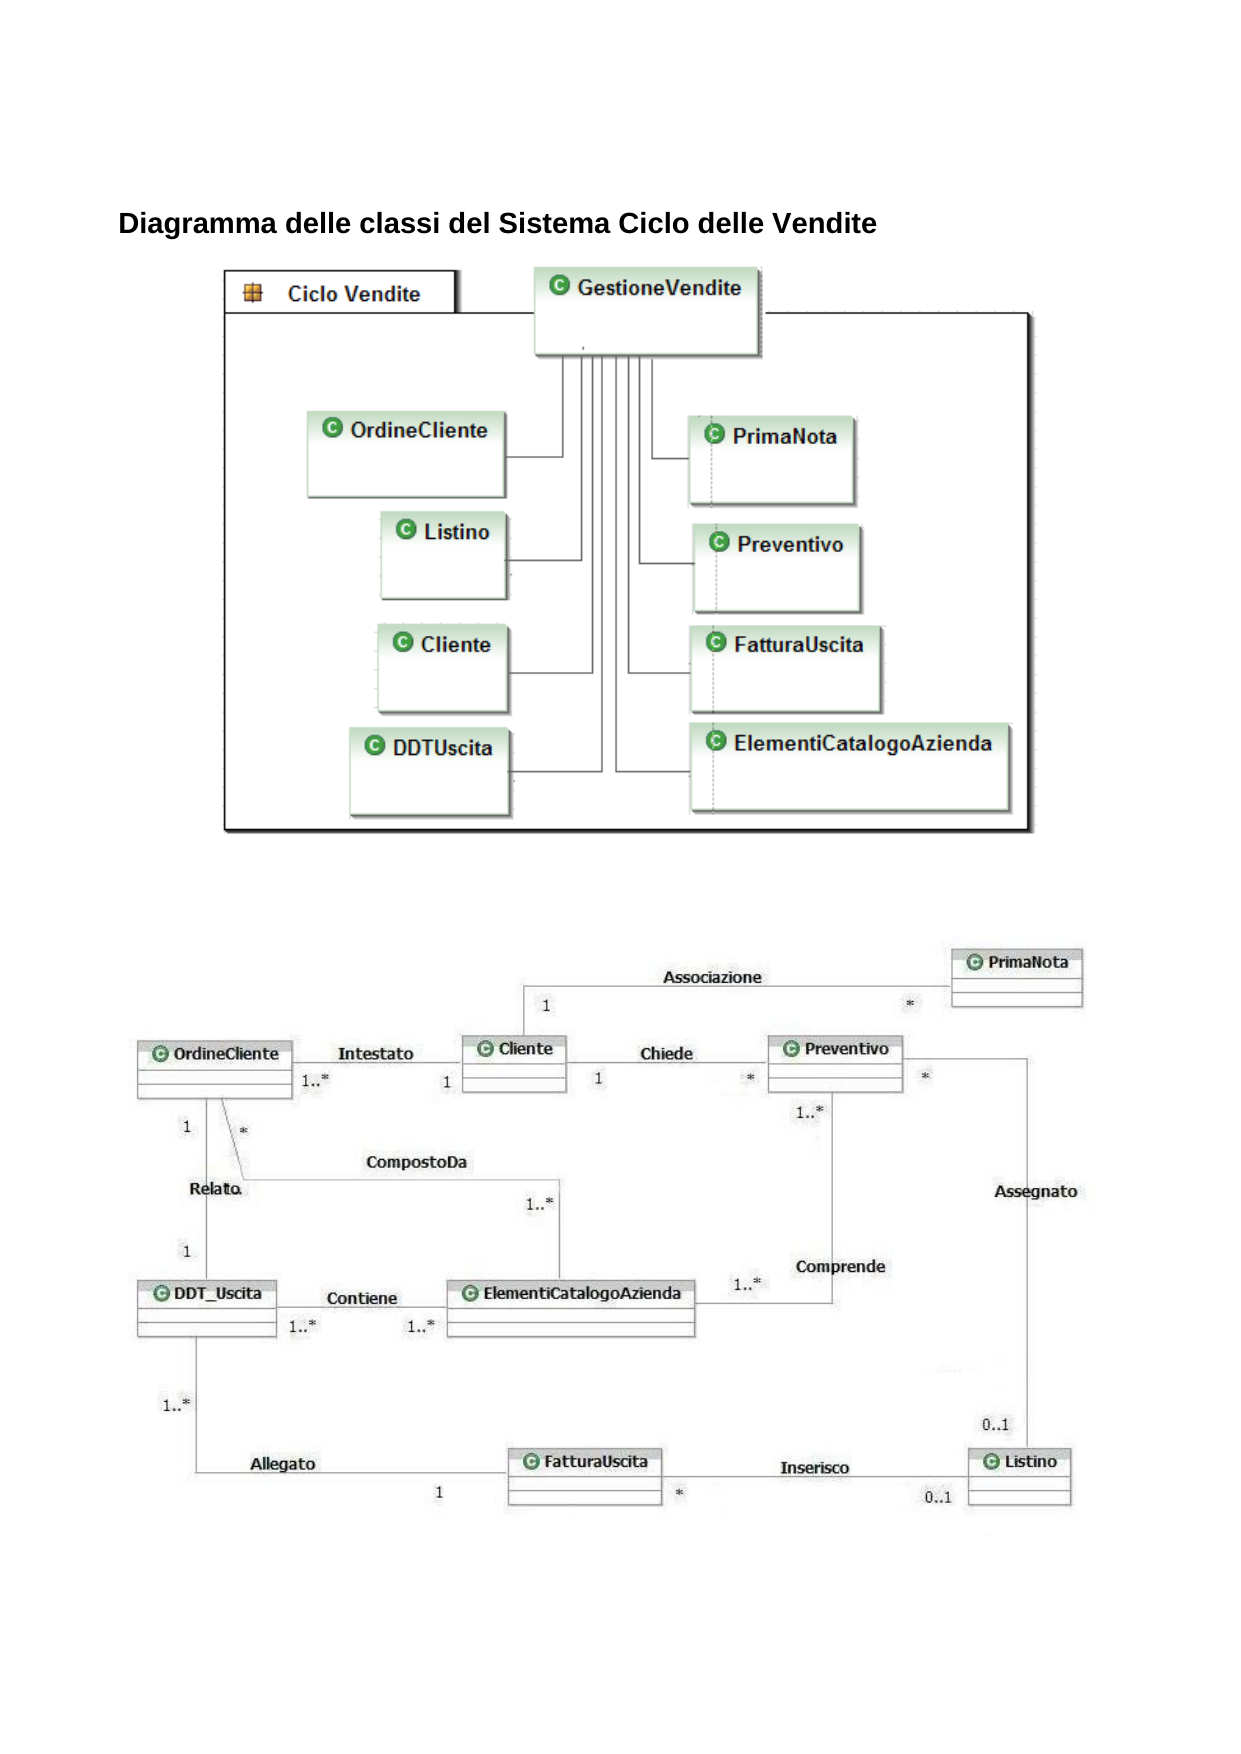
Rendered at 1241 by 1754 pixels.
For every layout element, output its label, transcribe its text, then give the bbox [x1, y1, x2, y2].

picture [118, 936, 1121, 1536]
text Diagramma delle classi del Sistema Ciclo delle Vendite [118, 206, 1122, 240]
picture [221, 264, 1043, 851]
